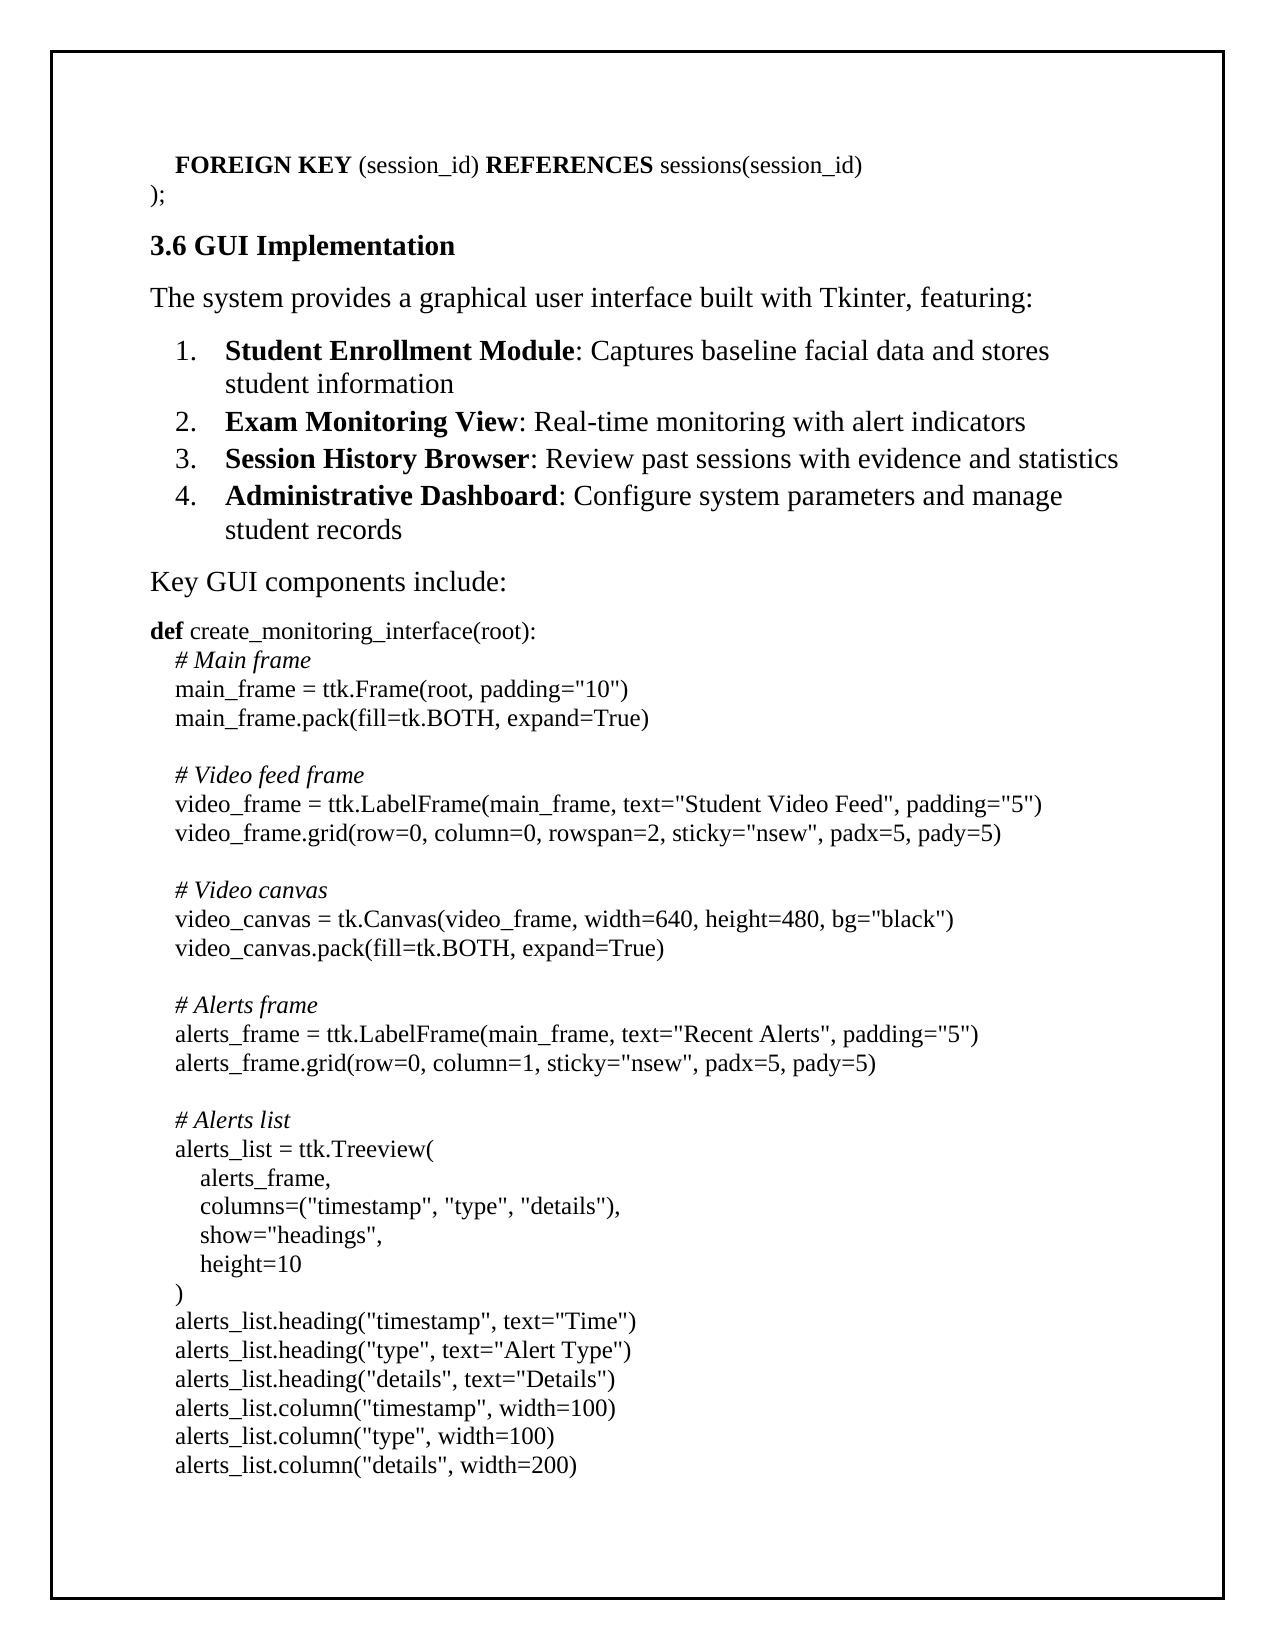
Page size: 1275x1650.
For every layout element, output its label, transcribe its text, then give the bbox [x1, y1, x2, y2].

text The system provides a graphical user interface built with Tkinter, featuring: [150, 281, 1125, 314]
text Key GUI components include: [150, 564, 1125, 598]
list Student Enrollment Module: Captures baseline facial data and stores student information [175, 333, 1125, 400]
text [150, 150, 1125, 207]
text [150, 616, 1125, 1479]
subtitle 3.6 GUI Implementation [150, 228, 1125, 262]
list Session History Browser: Review past sessions with evidence and statistics [175, 441, 1125, 474]
list Exam Monitoring View: Real-time monitoring with alert indicators [175, 404, 1125, 437]
list Administrative Dashboard: Configure system parameters and manage student records [175, 478, 1125, 545]
